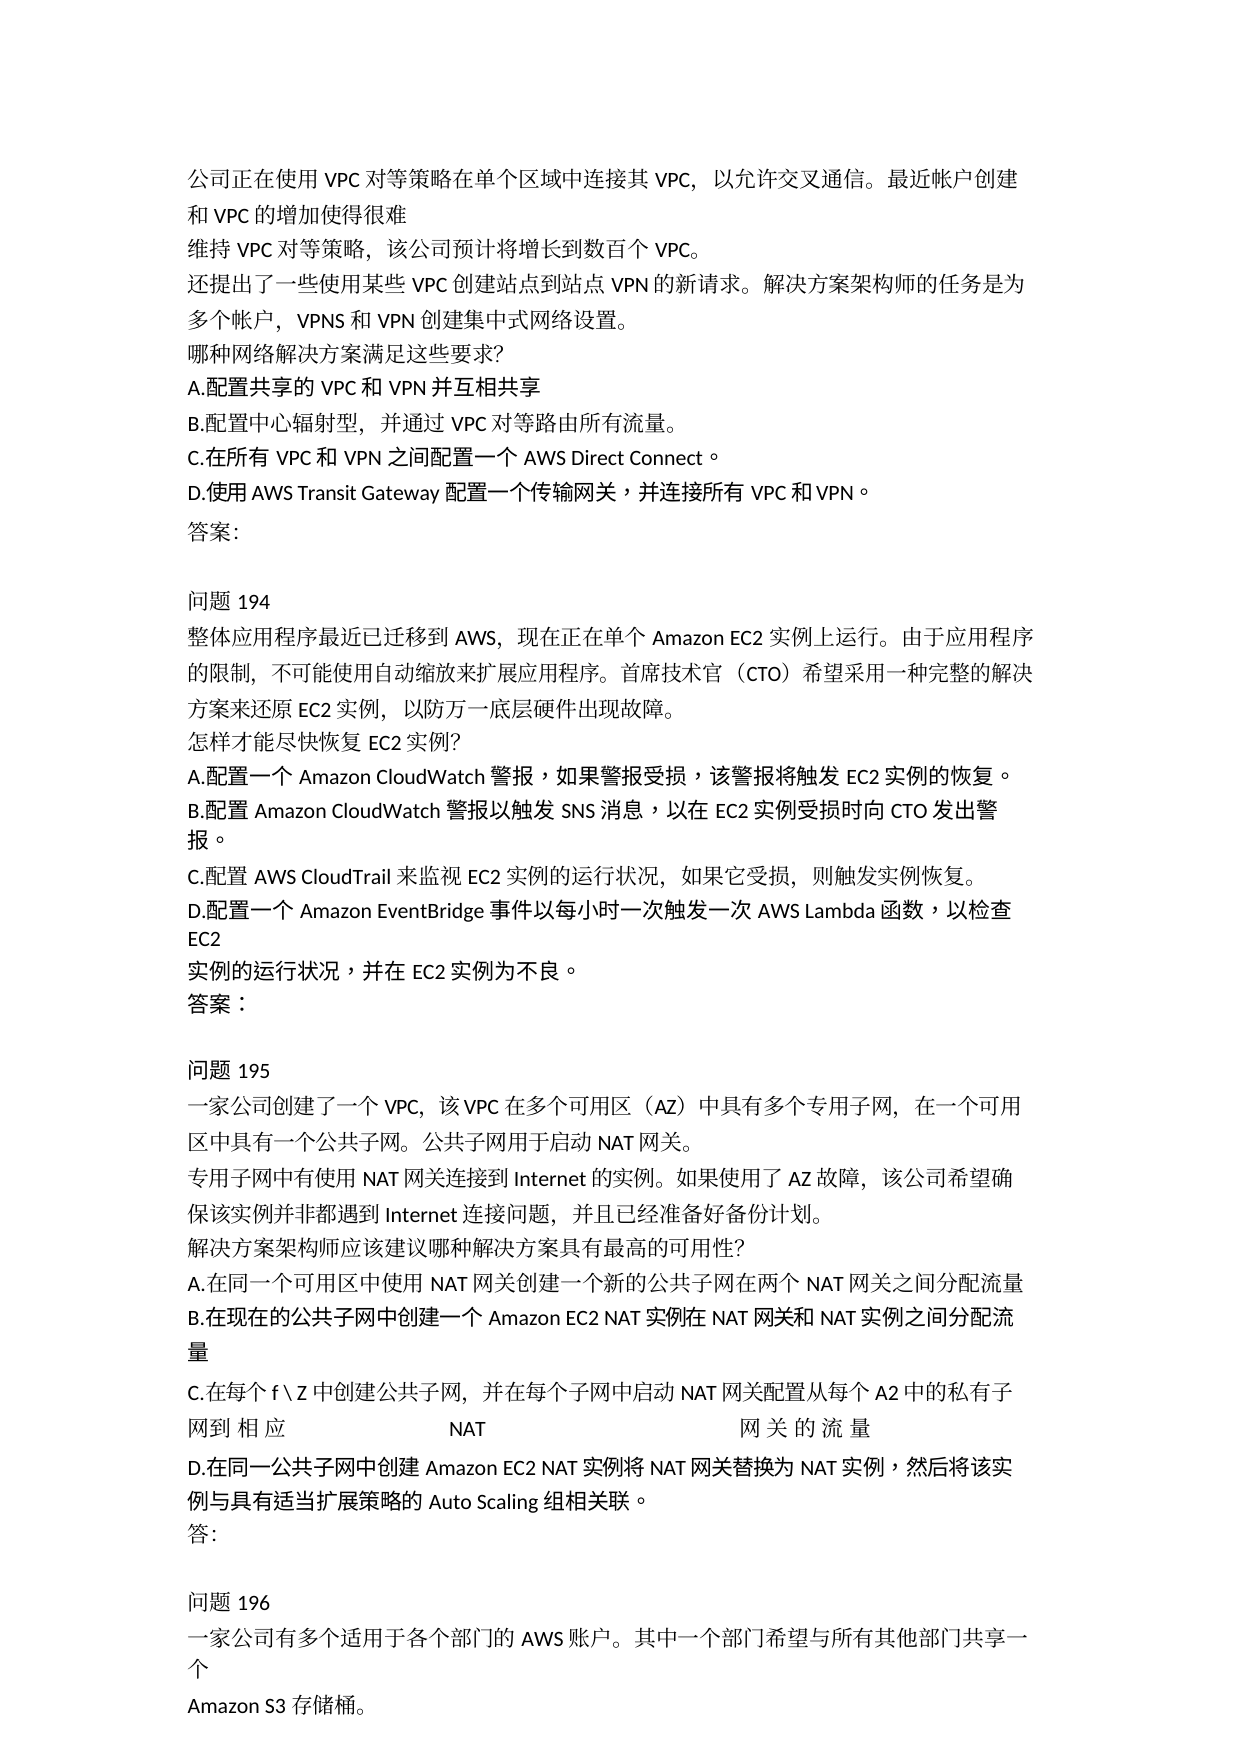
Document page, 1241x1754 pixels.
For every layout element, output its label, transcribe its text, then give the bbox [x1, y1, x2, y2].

text A.配置一个 Amazon CloudWatch 警报，如果警报受损，该警报将触发 EC2 实例的恢复。 [187, 761, 1034, 790]
text 公司正在使用 VPC 对等策略在单个区域中连接其 VPC，以允许交叉通信。最近帐户创建和VPC 的增加使得很难 [187, 162, 1034, 230]
text D.使用 AWS Transit Gateway 配置一个传输网关，并连接所有 VPC 和 VPN。 [187, 477, 1034, 506]
text C.在所有 VPC 和 VPN 之间配置一个 AWS Direct Connect。 [187, 442, 1034, 472]
text 整体应用程序最近已迁移到 AWS，现在正在单个 Amazon EC2 实例上运行。由于应用程序的限制，不可能使用自动缩放来扩展应用程序。首席技术官（CTO）希望采用一种完整的解决 方案来还原 EC2 实例，以防万一底层硬件出现故障。 [187, 620, 1034, 723]
text A.在同一个可用区中使用 NAT 网关创建一个新的公共子网在两个 NAT 网关之间分配流量 [187, 1266, 1034, 1298]
text 问题 196 [187, 1585, 1034, 1617]
text 解决方案架构师应该建议哪种解决方案具有最高的可用性？ [187, 1234, 1034, 1262]
text 答案： [187, 990, 1034, 1018]
text B.配置 Amazon CloudWatch 警报以触发 SNS 消息，以在 EC2 实例受损时向 CTO 发出警报。 [187, 795, 1034, 854]
text 专用子网中有使用 NAT 网关连接到 Internet 的实例。如果使用了 AZ 故障，该公司希望确保该实例并非都遇到 Internet 连接问题，并且已经准备好备份计划。 [187, 1162, 1034, 1229]
text 答案： [187, 515, 1034, 547]
text D.在同一公共子网中创建 Amazon EC2 NAT 实例将 NAT 网关替换为 NAT 实例，然后将该实例与具有适当扩展策略的 Auto Scaling 组相关联。 [187, 1452, 1034, 1516]
text B.配置中心辐射型，并通过 VPC 对等路由所有流量。 [187, 406, 1034, 438]
text 问题 195 [187, 1055, 1034, 1085]
text 哪种网络解决方案满足这些要求？ [187, 339, 1034, 368]
text B.在现在的公共子网中创建一个 Amazon EC2 NAT 实例在 NAT 网关和 NAT 实例之间分配流量 [187, 1302, 1034, 1366]
text A.配置共享的 VPC 和 VPN 并互相共享 [187, 372, 1034, 402]
text C.配置 AWS CloudTrail 来监视 EC2 实例的运行状况，如果它受损，则触发实例恢复。 [187, 859, 1034, 890]
text C.在每个 f \ Z 中创建公共子网，并在每个子网中启动 NAT 网关配置从每个 A2 中的私有子网到 相 应 NAT 网 关 的 流 量 [187, 1375, 1034, 1443]
text 维持 VPC 对等策略，该公司预计将增长到数百个 VPC。 [187, 235, 1034, 263]
text 一家公司有多个适用于各个部门的 AWS 账户。其中一个部门希望与所有其他部门共享一个 [187, 1621, 1034, 1684]
text 实例的运行状况，并在 EC2 实例为不良。 [187, 956, 1034, 986]
text Amazon S3 存储桶。 [187, 1688, 1034, 1720]
text 一家公司创建了一个 VPC，该 VPC 在多个可用区（AZ）中具有多个专用子网，在一个可用区中具有一个公共子网。公共子网用于启动 NAT 网关。 [187, 1089, 1034, 1157]
text 答： [187, 1520, 1034, 1548]
text 还提出了一些使用某些 VPC 创建站点到站点 VPN 的新请求。解决方案架构师的任务是为多个帐户，VPNS 和 VPN 创建集中式网络设置。 [187, 267, 1034, 335]
text 问题 194 [187, 584, 1034, 615]
text D.配置一个 Amazon EventBridge 事件以每小时一次触发一次 AWS Lambda 函数，以检查 EC2 [187, 895, 1034, 951]
text 怎样才能尽快恢复 EC2 实例？ [187, 728, 1034, 756]
